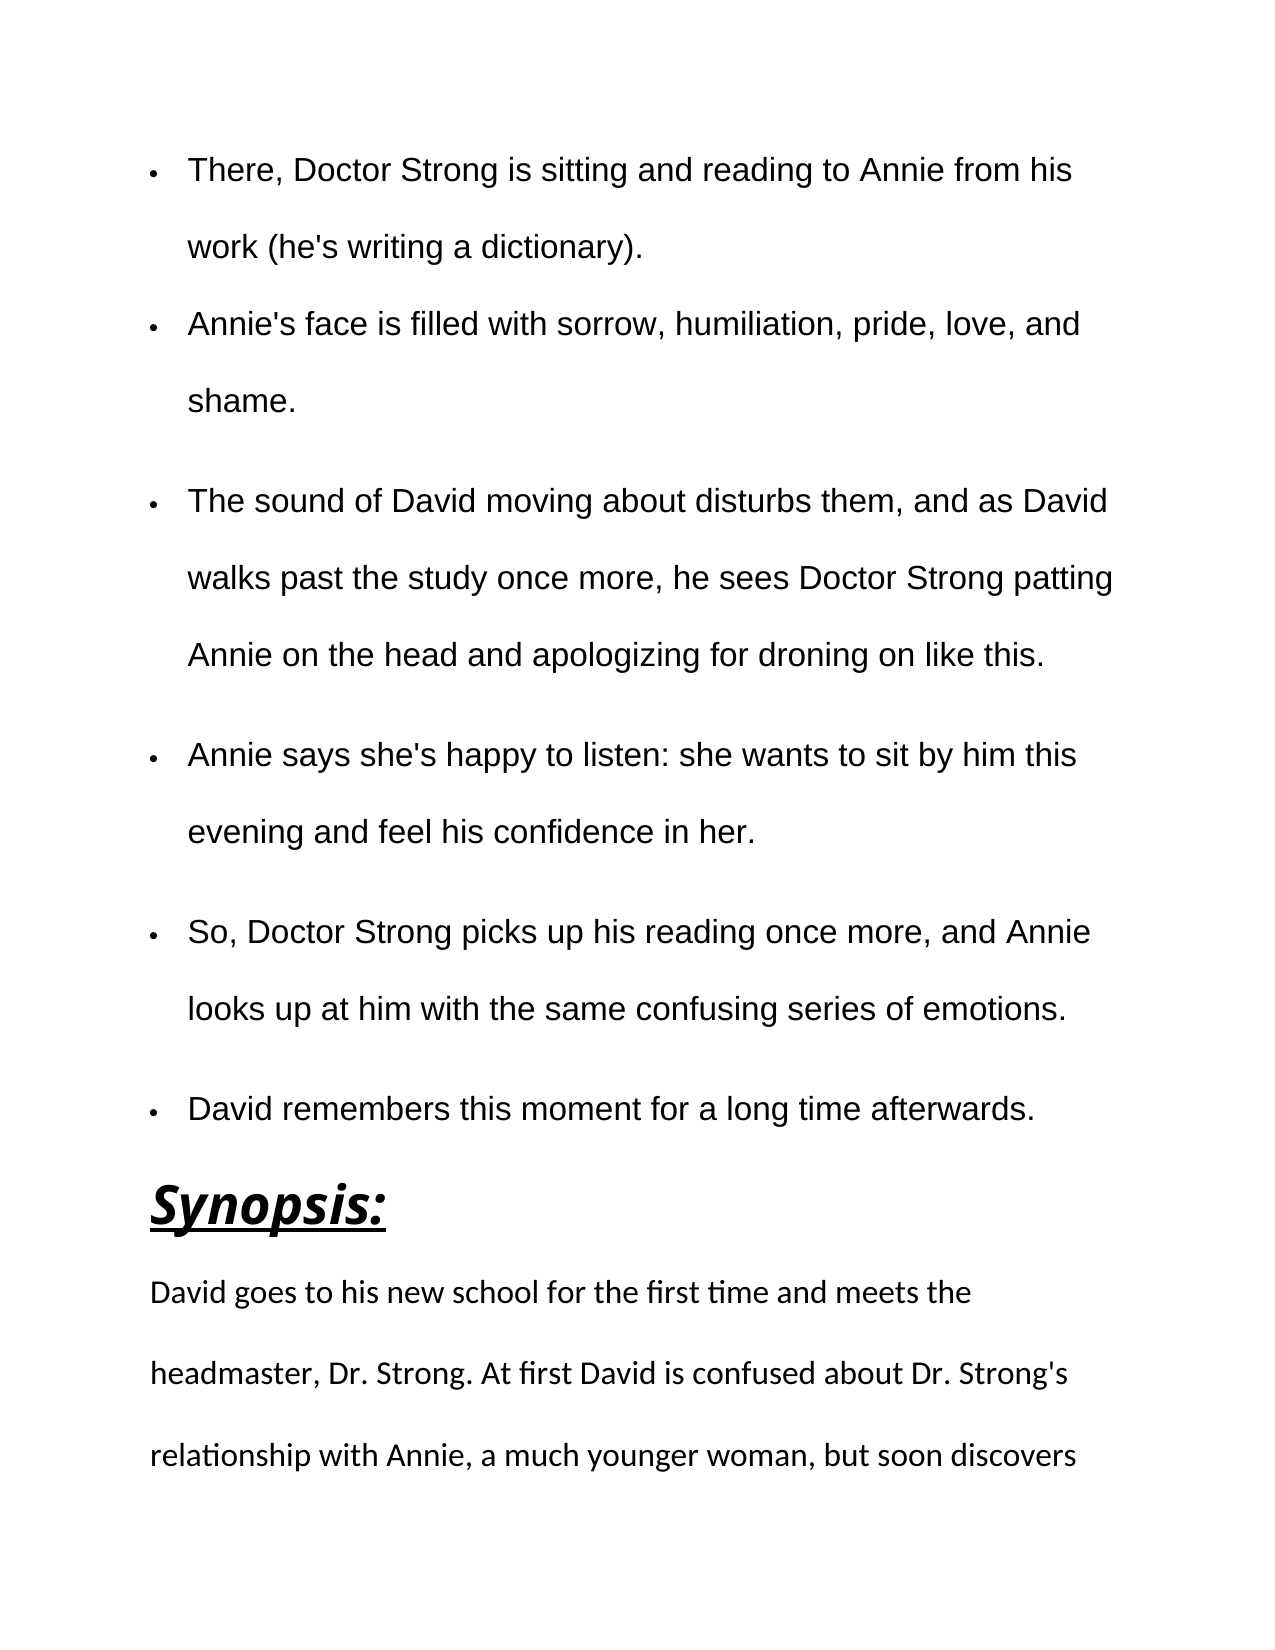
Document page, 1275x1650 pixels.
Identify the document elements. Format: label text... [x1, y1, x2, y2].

list There, Doctor Strong is sitting and reading to Annie from his work (he's writing a dictionary). [150, 150, 1125, 265]
text Synopsis: [150, 1166, 1125, 1240]
list So, Doctor Strong picks up his reading once more, and Annie looks up at him with the same confusing series of emotions. [150, 912, 1125, 1027]
list Annie's face is filled with sorrow, humiliation, pride, love, and shame. [150, 304, 1125, 419]
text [150, 1271, 1125, 1474]
list The sound of David moving about disturbs them, and as David walks past the study once more, he sees Doctor Strong patting Annie on the head and apologizing for droning on like this. [150, 481, 1125, 673]
list Annie says she's happy to listen: she wants to sit by him this evening and feel his confidence in her. [150, 735, 1125, 850]
list David remembers this moment for a long time afterwards. [150, 1089, 1125, 1128]
